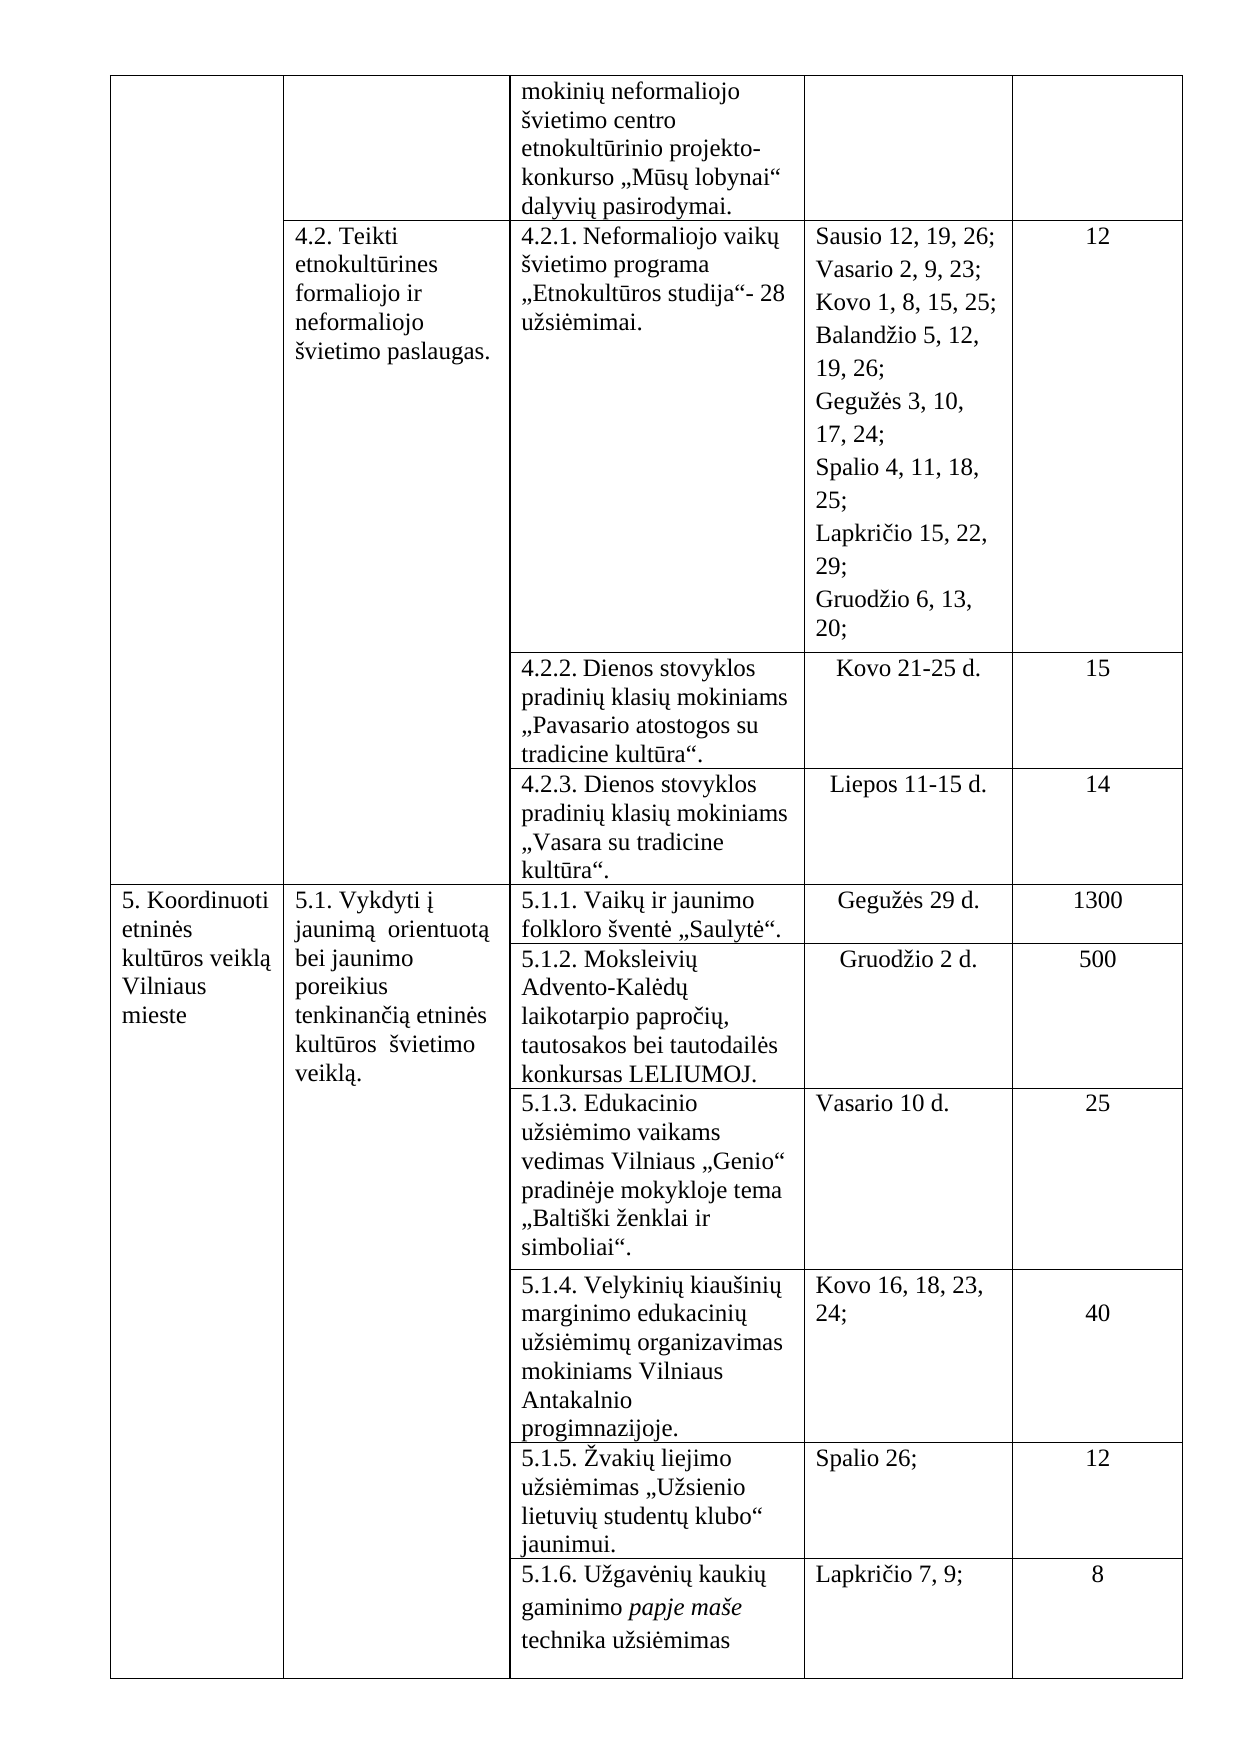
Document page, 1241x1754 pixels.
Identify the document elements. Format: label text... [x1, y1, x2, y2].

table_cell Liepos 11-15 d. [805, 769, 1012, 884]
table_cell 5.1.1. Vaikų ir jaunimo folkloro šventė „Saulytė“. [511, 885, 804, 943]
table_cell Gruodžio 2 d. [805, 944, 1012, 1087]
table_cell 5.1.3. Edukacinio užsiėmimo vaikams vedimas Vilniaus „Genio“ pradinėje mokykloje tema „Baltiški ženklai ir simboliai“. [511, 1089, 804, 1269]
table_cell Lapkričio 7, 9; [805, 1559, 1012, 1678]
table_cell 15 [1013, 653, 1182, 768]
table_cell 5.1.2. Moksleivių Advento-Kalėdų laikotarpio papročių, tautosakos bei tautodailės konkursas LELIUMOJ. [511, 944, 804, 1087]
table_cell [1013, 76, 1182, 220]
table_cell 12 [1013, 1443, 1182, 1558]
table_cell Vasario 10 d. [805, 1089, 1012, 1269]
table_cell Gegužės 29 d. [805, 885, 1012, 943]
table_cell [511, 1559, 804, 1678]
table_cell 500 [1013, 944, 1182, 1087]
table_cell 4.2.1. Neformaliojo vaikų švietimo programa „Etnokultūros studija“- 28 užsiėmimai. [511, 221, 804, 652]
table_cell 5. Koordinuoti etninės kultūros veiklą Vilniaus mieste [111, 885, 283, 1678]
table_cell Spalio 26; [805, 1443, 1012, 1558]
table_cell 1300 [1013, 885, 1182, 943]
table_cell Kovo 16, 18, 23, 24; [805, 1270, 1012, 1442]
table_cell 4.2.3. Dienos stovyklos pradinių klasių mokiniams „Vasara su tradicine kultūra“. [511, 769, 804, 884]
table_cell 4.2. Teikti etnokultūrines formaliojo ir neformaliojo švietimo paslaugas. [284, 221, 509, 884]
table_cell 5.1.4. Velykinių kiaušinių marginimo edukacinių užsiėmimų organizavimas mokiniams Vilniaus Antakalnio progimnazijoje. [511, 1270, 804, 1442]
table_cell 5.1. Vykdyti į jaunimą orientuotą bei jaunimo poreikius tenkinančią etninės kultūros švietimo veiklą. [284, 885, 509, 1678]
table_cell Sausio 12, 19, 26; Vasario 2, 9, 23; Kovo 1, 8, 15, 25; Balandžio 5, 12, 19, 26; Gegužės 3, 10, 17, 24; Spalio 4, 11, 18, 25; Lapkričio 15, 22, 29; Gruodžio 6, 13, 20; [805, 221, 1012, 652]
table_cell 25 [1013, 1089, 1182, 1269]
table_cell 12 [1013, 221, 1182, 652]
table_cell Kovo 21-25 d. [805, 653, 1012, 768]
table_cell 5.1.5. Žvakių liejimo užsiėmimas „Užsienio lietuvių studentų klubo“ jaunimui. [511, 1443, 804, 1558]
table_cell 8 [1013, 1559, 1182, 1678]
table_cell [511, 76, 804, 220]
table_cell 4.2.2. Dienos stovyklos pradinių klasių mokiniams „Pavasario atostogos su tradicine kultūra“. [511, 653, 804, 768]
table_cell 14 [1013, 769, 1182, 884]
table_cell [805, 76, 1012, 220]
table_cell 40 [1013, 1270, 1182, 1442]
